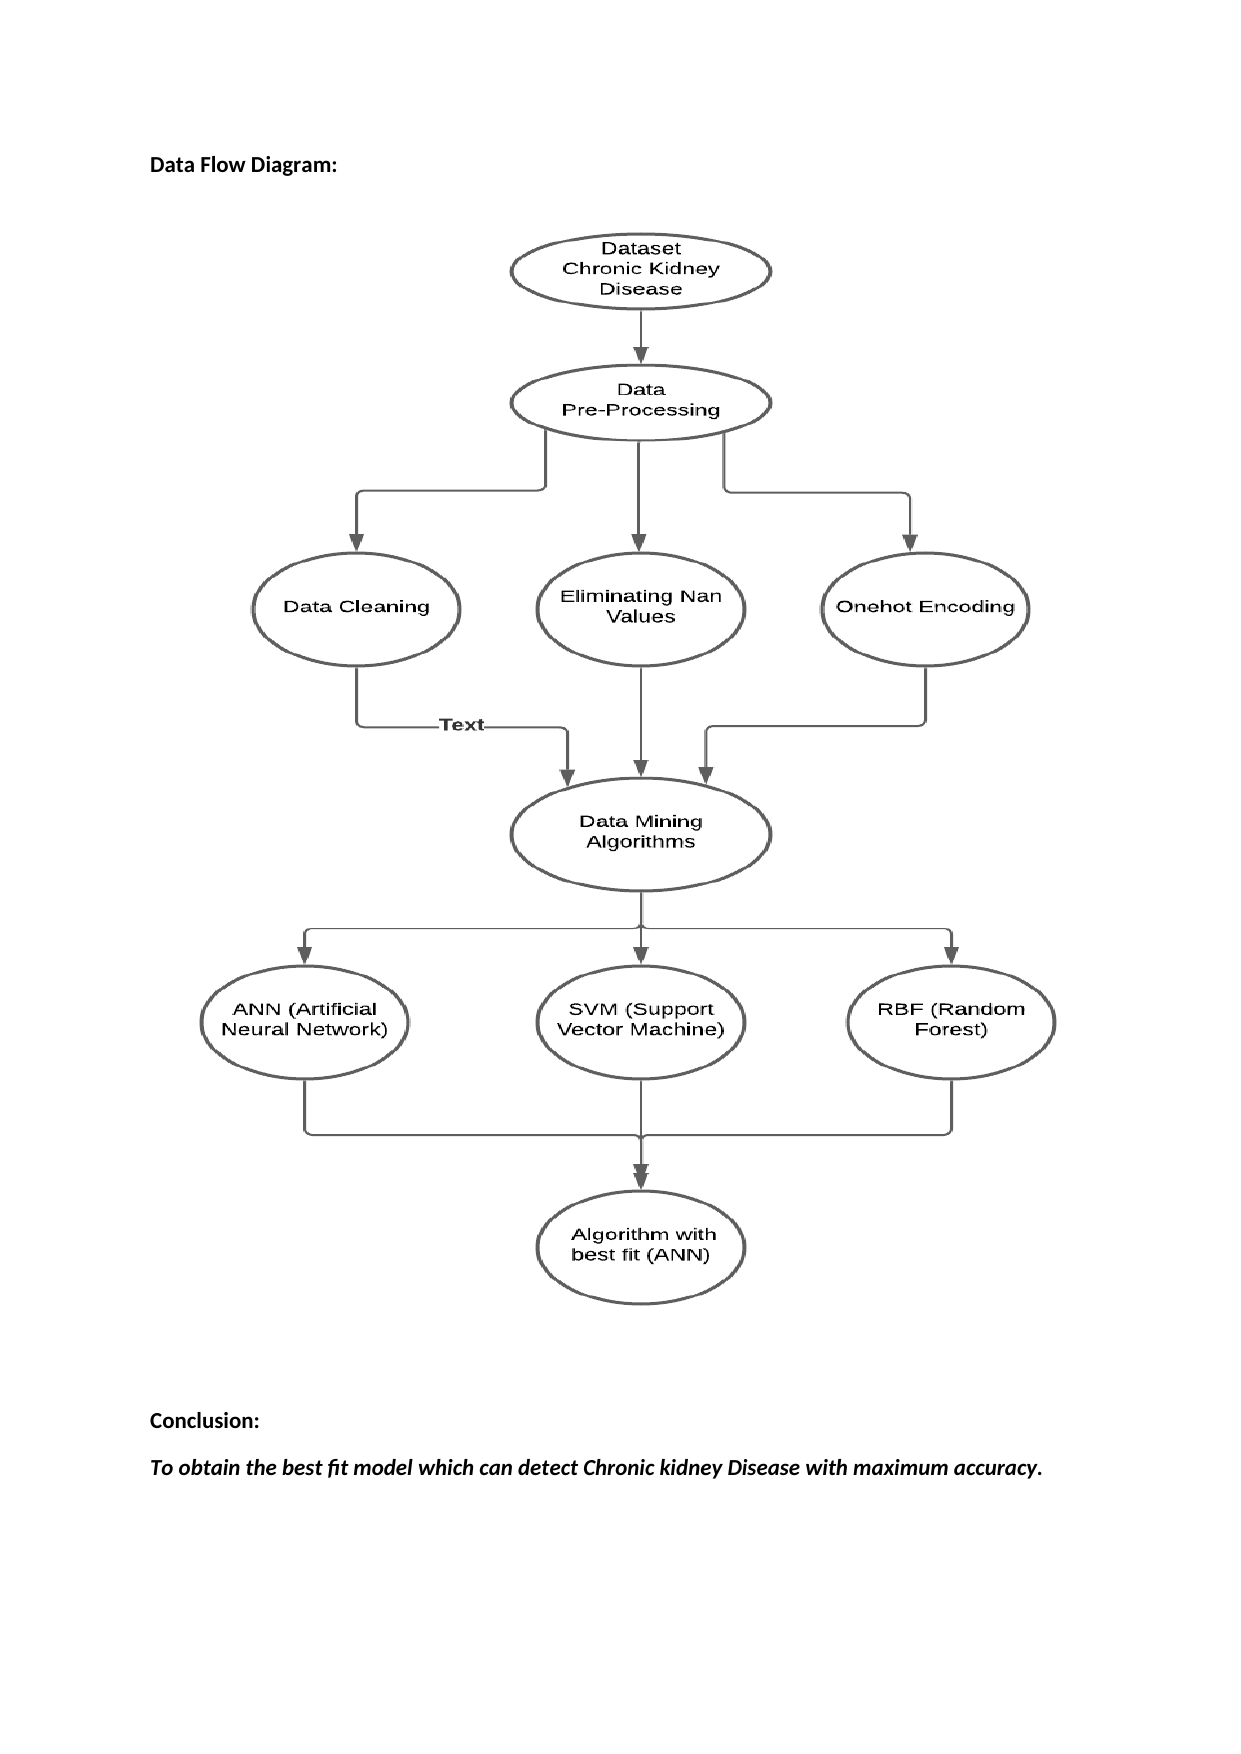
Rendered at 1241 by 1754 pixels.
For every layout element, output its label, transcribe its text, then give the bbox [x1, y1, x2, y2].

text Conclusion: [150, 1406, 1090, 1434]
text Data Flow Diagram: [150, 150, 1090, 178]
picture [150, 196, 1107, 1341]
text To obtain the best fit model which can detect Chronic kidney Disease with maximum accuracy. [150, 1453, 1090, 1481]
